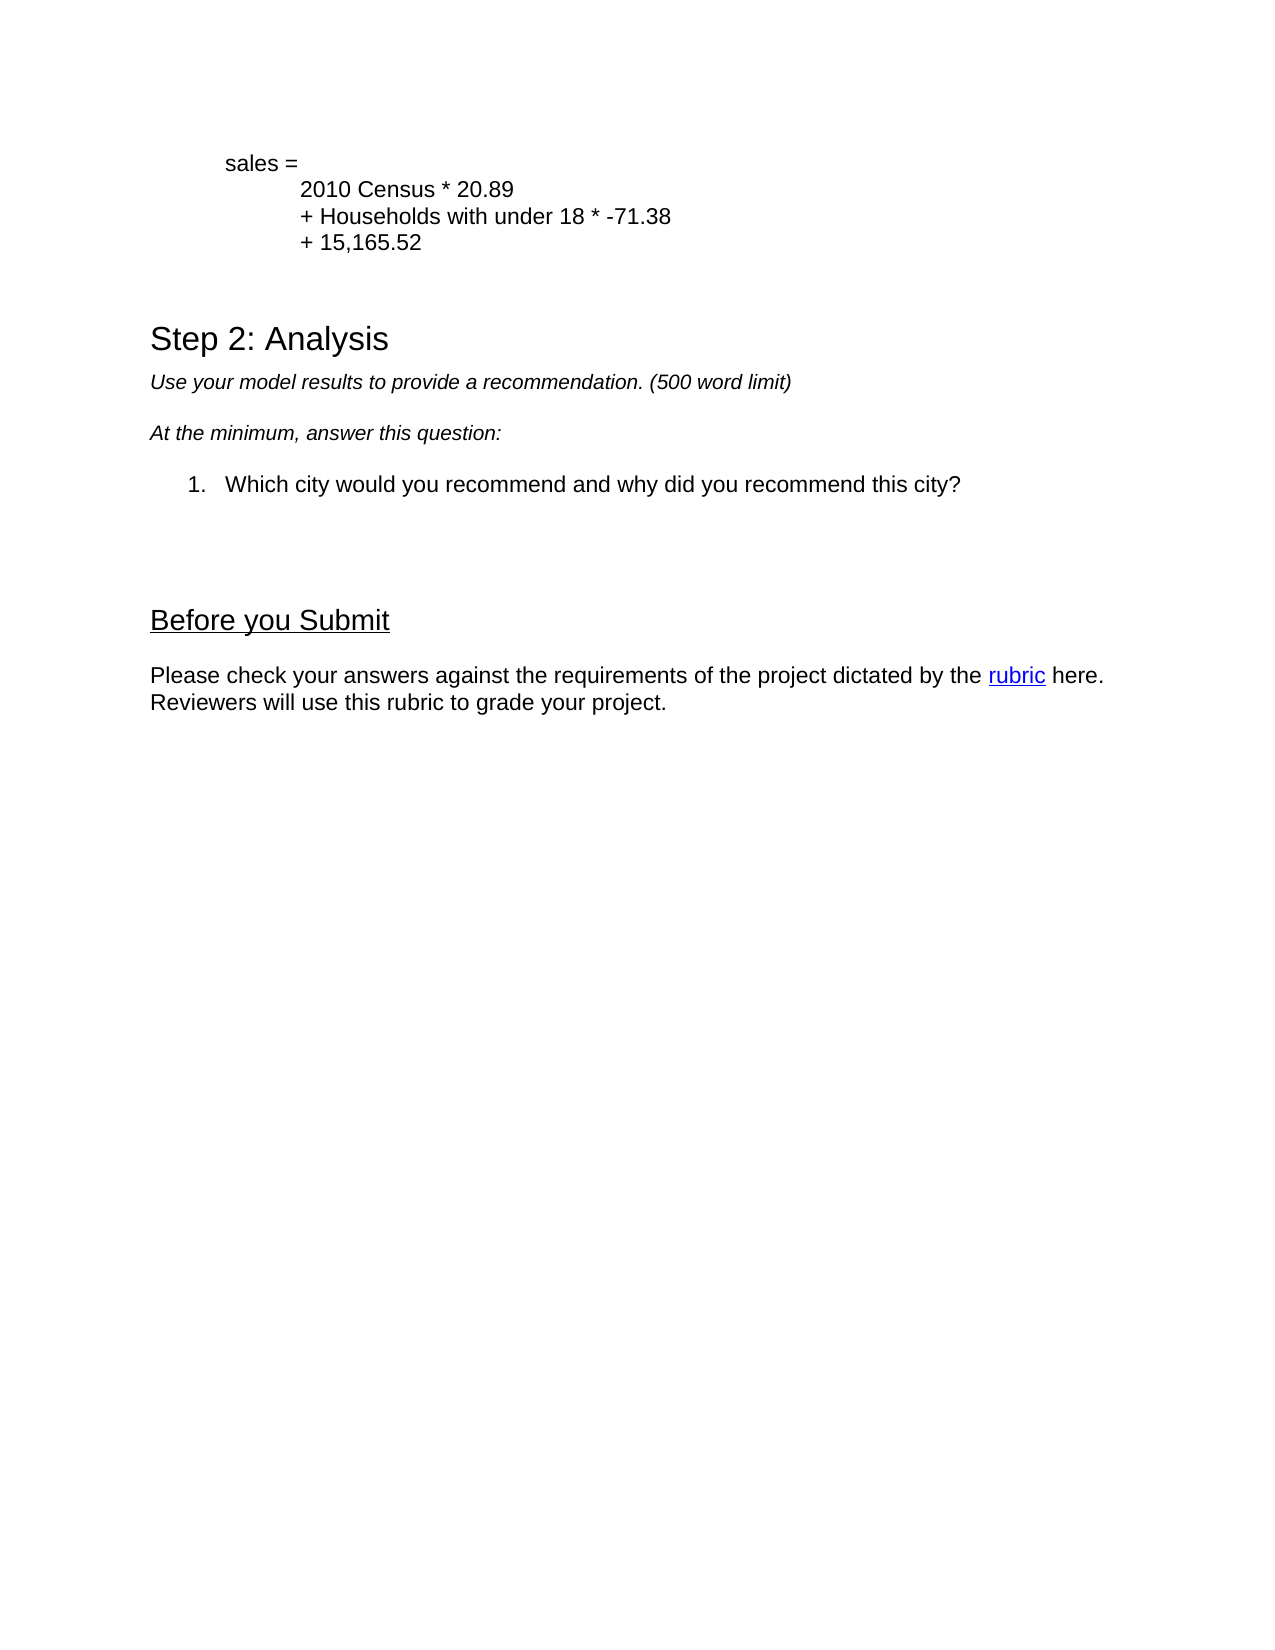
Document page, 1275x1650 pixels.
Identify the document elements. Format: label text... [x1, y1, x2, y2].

text Before you Submit [150, 603, 1125, 636]
text + 15,165.52 [187, 229, 1125, 255]
text Please check your answers against the requirements of the project dictated by the rubric here. Reviewers will use this rubric to grade your project. [150, 662, 1125, 715]
text sales = [187, 150, 1125, 176]
text 2010 Census * 20.89 [187, 176, 1125, 203]
subtitle Step 2: Analysis [150, 319, 1125, 358]
text + Households with under 18 * -71.38 [187, 203, 1125, 229]
text At the minimum, answer this question: [150, 421, 1125, 444]
text Use your model results to provide a recommendation. (500 word limit) [150, 370, 1125, 394]
list Which city would you recommend and why did you recommend this city? [187, 471, 1125, 497]
